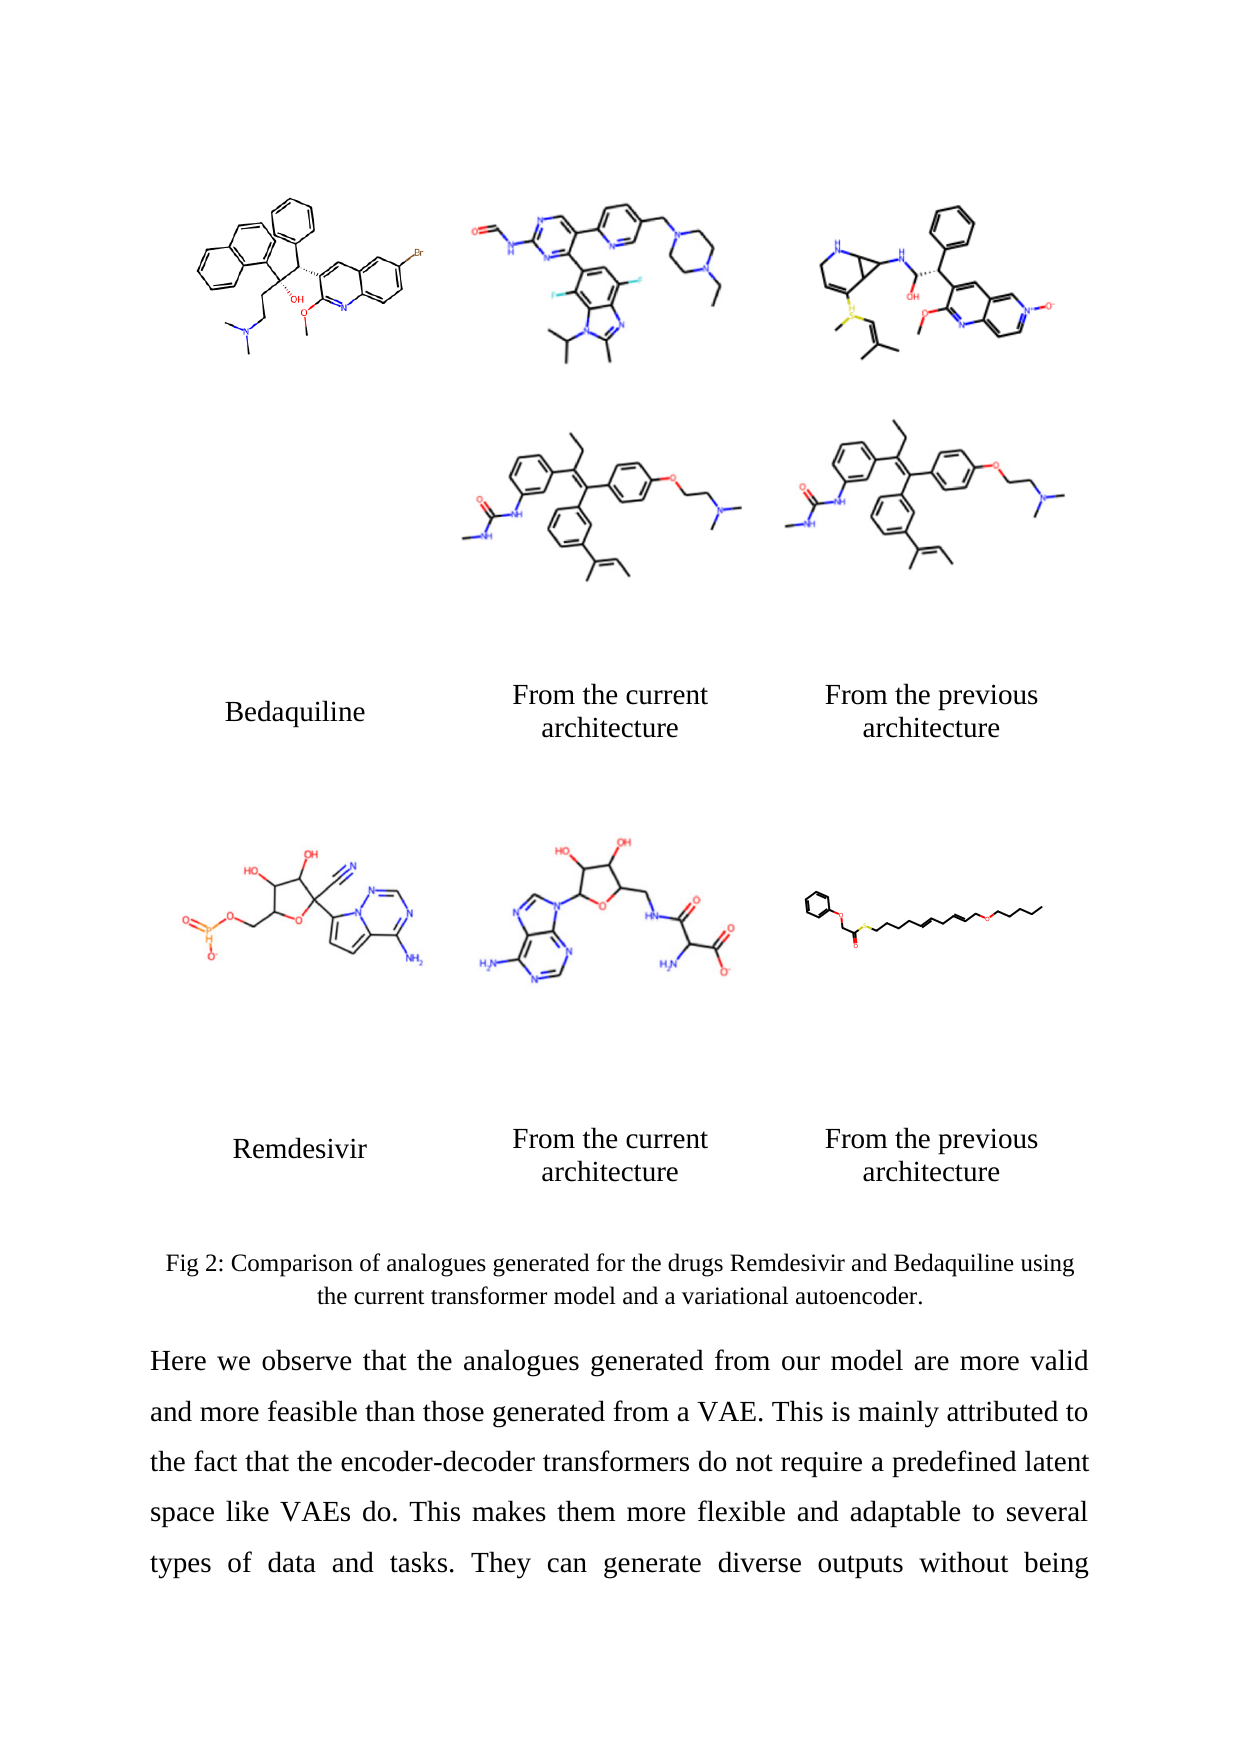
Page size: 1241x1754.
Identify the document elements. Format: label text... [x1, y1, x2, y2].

picture [459, 200, 730, 367]
table_cell From the previous architecture [771, 654, 1092, 767]
table_header [150, 150, 449, 654]
table_cell [771, 767, 1092, 1112]
picture [459, 430, 759, 588]
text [150, 1343, 1090, 1578]
picture [186, 192, 433, 360]
table_cell [449, 767, 771, 1112]
picture [782, 417, 1082, 575]
picture [167, 840, 445, 988]
table_cell Remdesivir [150, 1112, 449, 1197]
table_cell From the previous architecture [771, 1112, 1092, 1197]
text Fig 2: Comparison of analogues generated for the drugs Remdesivir and Bedaquiline using the current transformer model and a variational autoencoder. [150, 1248, 1090, 1340]
picture [781, 200, 1063, 380]
picture [794, 840, 1056, 1000]
table_cell From the current architecture [449, 654, 771, 767]
table_cell [150, 767, 449, 1112]
table_cell [449, 380, 771, 654]
table_cell [771, 380, 1092, 654]
table_header [771, 150, 1092, 380]
table_cell From the current architecture [449, 1112, 771, 1197]
picture [475, 822, 749, 1006]
table_header [449, 150, 771, 380]
table_cell Bedaquiline [150, 654, 449, 767]
